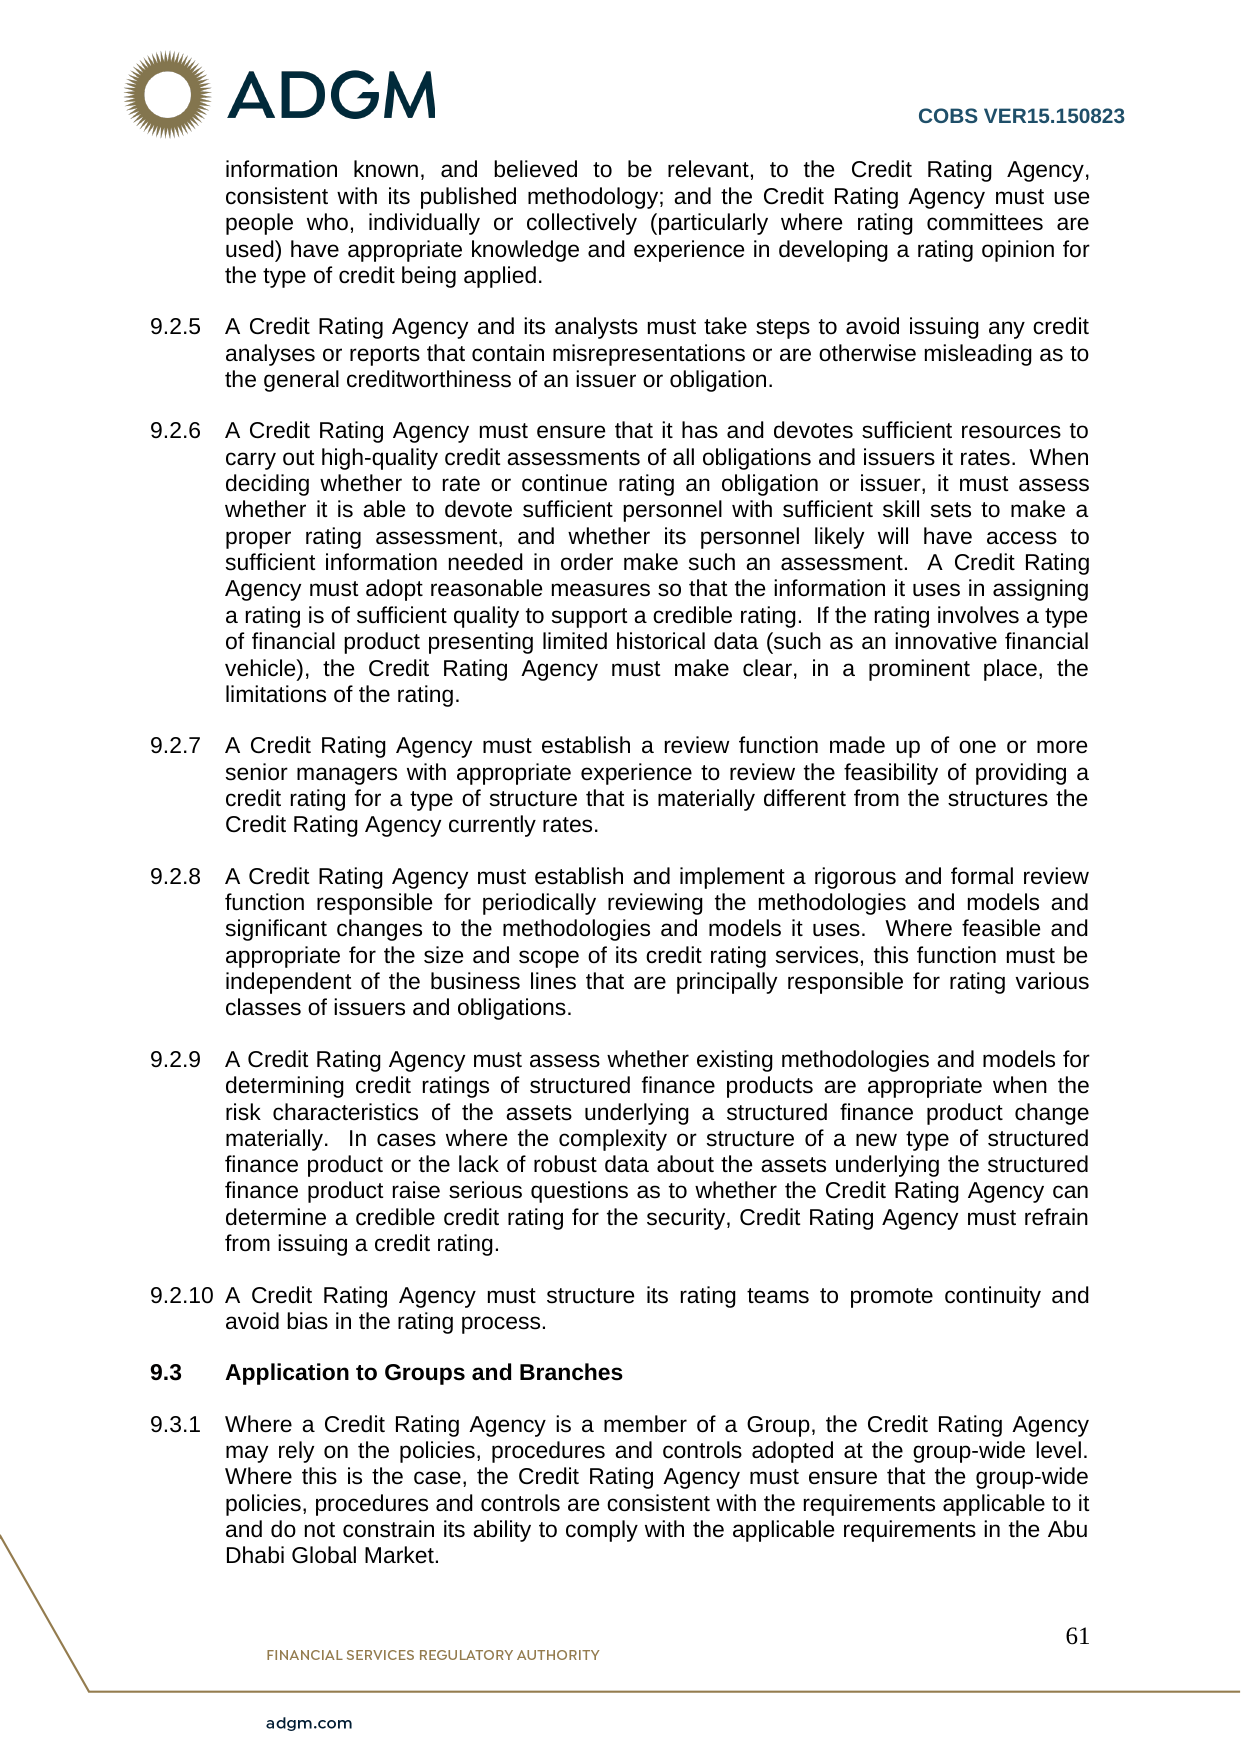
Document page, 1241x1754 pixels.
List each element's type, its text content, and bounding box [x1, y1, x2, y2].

picture [0, 1503, 1241, 1754]
subtitle A Credit Rating Agency must establish a review function made up of one or more senior managers with appropriate experience to review the feasibility of providing a credit rating for a type of structure that is materially different from the structures the Credit Rating Agency currently rates. [150, 732, 1090, 838]
subtitle A Credit Rating Agency must ensure that it has and devotes sufficient resources to carry out high-quality credit assessments of all obligations and issuers it rates. When deciding whether to rate or continue rating an obligation or issuer, it must assess whether it is able to devote sufficient personnel with sufficient skill sets to make a proper rating assessment, and whether its personnel likely will have access to sufficient information needed in order make such an assessment. A Credit Rating Agency must adopt reasonable measures so that the information it uses in assigning a rating is of sufficient quality to support a credible rating. If the rating involves a type of financial product presenting limited historical data (such as an innovative financial vehicle), the Credit Rating Agency must make clear, in a prominent place, the limitations of the rating. [150, 417, 1090, 707]
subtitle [150, 156, 1090, 288]
subtitle A Credit Rating Agency and its analysts must take steps to avoid issuing any credit analyses or reports that contain misrepresentations or are otherwise misleading as to the general creditworthiness of an issuer or obligation. [150, 313, 1090, 392]
subtitle Where a Credit Rating Agency is a member of a Group, the Credit Rating Agency may rely on the policies, procedures and controls adopted at the group-wide level. Where this is the case, the Credit Rating Agency must ensure that the group-wide policies, procedures and controls are consistent with the requirements applicable to it and do not constrain its ability to comply with the applicable requirements in the Abu Dhabi Global Market. [150, 1411, 1090, 1569]
subtitle A Credit Rating Agency must structure its rating teams to promote continuity and avoid bias in the rating process. [150, 1282, 1090, 1334]
subtitle Application to Groups and Branches [150, 1359, 1090, 1386]
picture [123, 50, 435, 139]
subtitle A Credit Rating Agency must assess whether existing methodologies and models for determining credit ratings of structured finance products are appropriate when the risk characteristics of the assets underlying a structured finance product change materially. In cases where the complexity or structure of a new type of structured finance product or the lack of robust data about the assets underlying the structured finance product raise serious questions as to whether the Credit Rating Agency can determine a credible credit rating for the security, Credit Rating Agency must refrain from issuing a credit rating. [150, 1046, 1090, 1257]
subtitle A Credit Rating Agency must establish and implement a rigorous and formal review function responsible for periodically reviewing the methodologies and models and significant changes to the methodologies and models it uses. Where feasible and appropriate for the size and scope of its credit rating services, this function must be independent of the business lines that are principally responsible for rating various classes of issuers and obligations. [150, 863, 1090, 1021]
